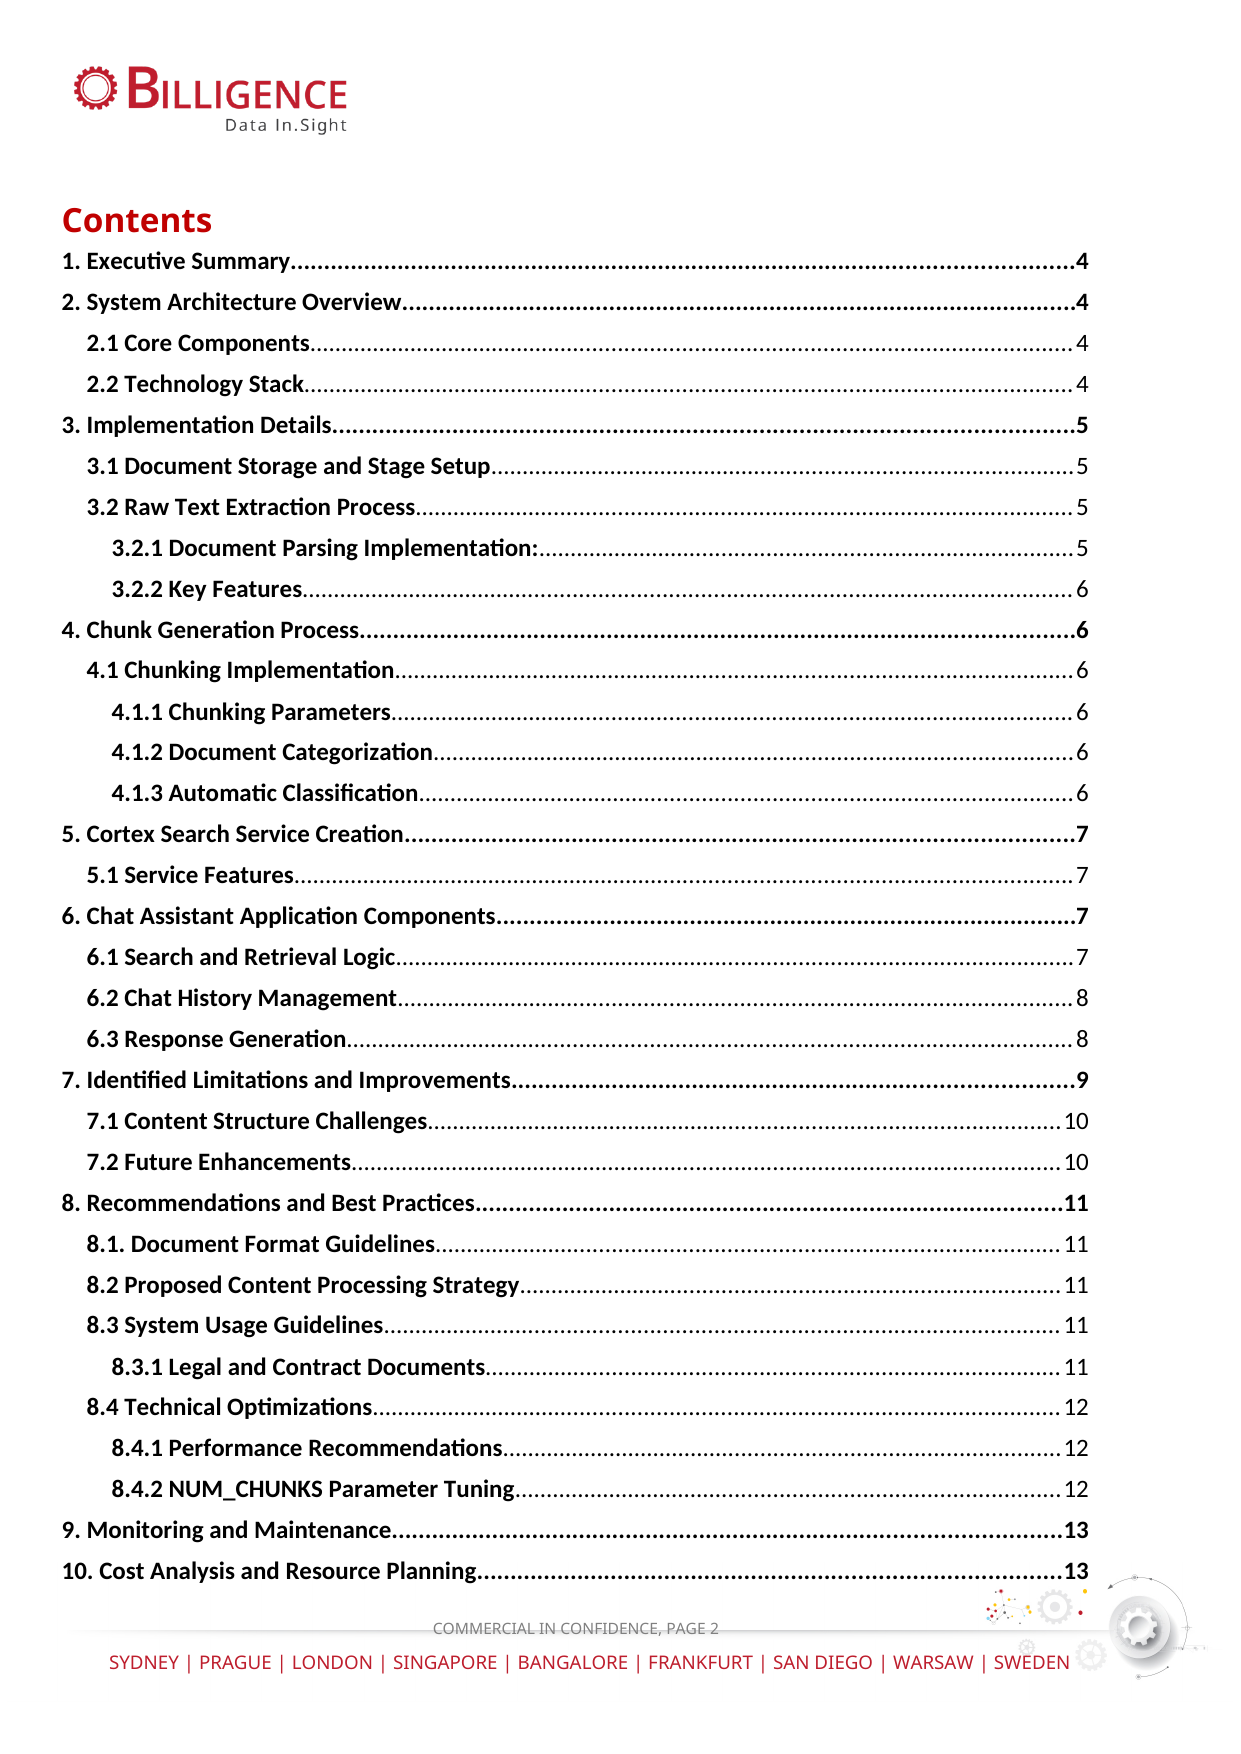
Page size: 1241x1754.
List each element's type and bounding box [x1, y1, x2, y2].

picture [6, 1562, 1234, 1702]
picture [61, 59, 393, 141]
picture [270, 1569, 275, 1577]
